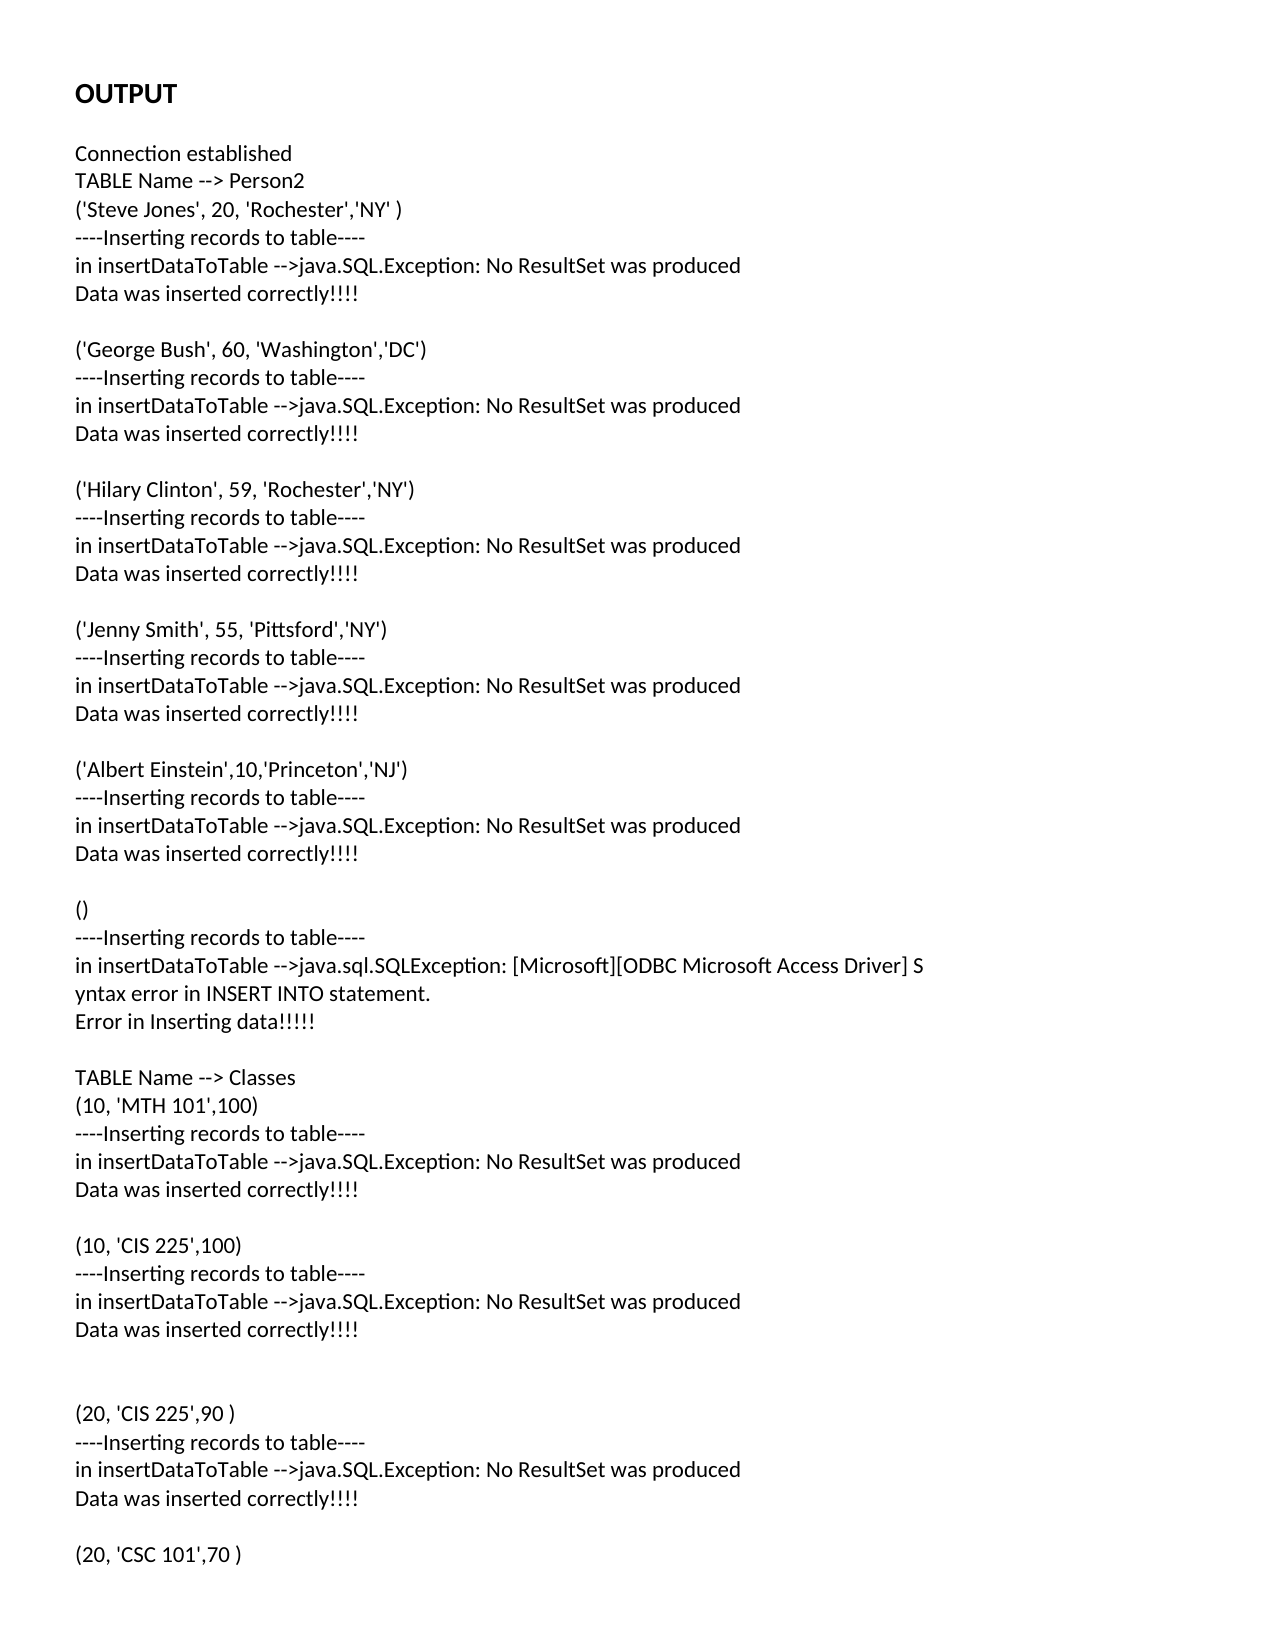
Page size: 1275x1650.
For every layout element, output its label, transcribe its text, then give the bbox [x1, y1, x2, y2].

text ----Inserting records to table---- [75, 223, 1200, 251]
text in insertDataToTable -->java.SQL.Exception: No ResultSet was produced [75, 1287, 1200, 1316]
text ----Inserting records to table---- [75, 923, 1200, 951]
text Data was inserted correctly!!!! [75, 559, 1200, 587]
text ----Inserting records to table---- [75, 363, 1200, 391]
text () [75, 895, 1200, 923]
text in insertDataToTable -->java.SQL.Exception: No ResultSet was produced [75, 531, 1200, 559]
text in insertDataToTable -->java.SQL.Exception: No ResultSet was produced [75, 1147, 1200, 1175]
text Connection established [75, 139, 1200, 167]
text in insertDataToTable -->java.SQL.Exception: No ResultSet was produced [75, 391, 1200, 419]
text Data was inserted correctly!!!! [75, 419, 1200, 447]
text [75, 1484, 1200, 1512]
text in insertDataToTable -->java.SQL.Exception: No ResultSet was produced [75, 811, 1200, 839]
text (20, 'CIS 225',90 ) [75, 1399, 1200, 1428]
text ----Inserting records to table---- [75, 783, 1200, 811]
text Error in Inserting data!!!!! [75, 1007, 1200, 1035]
text ('Jenny Smith', 55, 'Pittsford','NY') [75, 615, 1200, 643]
text (10, 'MTH 101',100) [75, 1091, 1200, 1119]
text ----Inserting records to table---- [75, 1119, 1200, 1147]
text in insertDataToTable -->java.sql.SQLException: [Microsoft][ODBC Microsoft Access Driver] S [75, 951, 1200, 979]
text Data was inserted correctly!!!! [75, 1175, 1200, 1203]
text in insertDataToTable -->java.SQL.Exception: No ResultSet was produced [75, 671, 1200, 699]
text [75, 1456, 1200, 1484]
text TABLE Name --> Classes [75, 1063, 1200, 1091]
text in insertDataToTable -->java.SQL.Exception: No ResultSet was produced [75, 251, 1200, 279]
text yntax error in INSERT INTO statement. [75, 979, 1200, 1007]
text Data was inserted correctly!!!! [75, 279, 1200, 307]
text ----Inserting records to table---- [75, 1428, 1200, 1456]
text ('George Bush', 60, 'Washington','DC') [75, 335, 1200, 363]
text ('Hilary Clinton', 59, 'Rochester','NY') [75, 475, 1200, 503]
text Data was inserted correctly!!!! [75, 839, 1200, 867]
text ('Steve Jones', 20, 'Rochester','NY' ) [75, 195, 1200, 223]
text Data was inserted correctly!!!! [75, 699, 1200, 727]
text ('Albert Einstein',10,'Princeton','NJ') [75, 755, 1200, 783]
text TABLE Name --> Person2 [75, 167, 1200, 195]
text (10, 'CIS 225',100) [75, 1231, 1200, 1259]
text Data was inserted correctly!!!! [75, 1316, 1200, 1343]
text (20, 'CSC 101',70 ) [75, 1540, 1200, 1568]
text OUTPUT [75, 75, 1200, 111]
text ----Inserting records to table---- [75, 643, 1200, 671]
text ----Inserting records to table---- [75, 503, 1200, 531]
text ----Inserting records to table---- [75, 1259, 1200, 1287]
